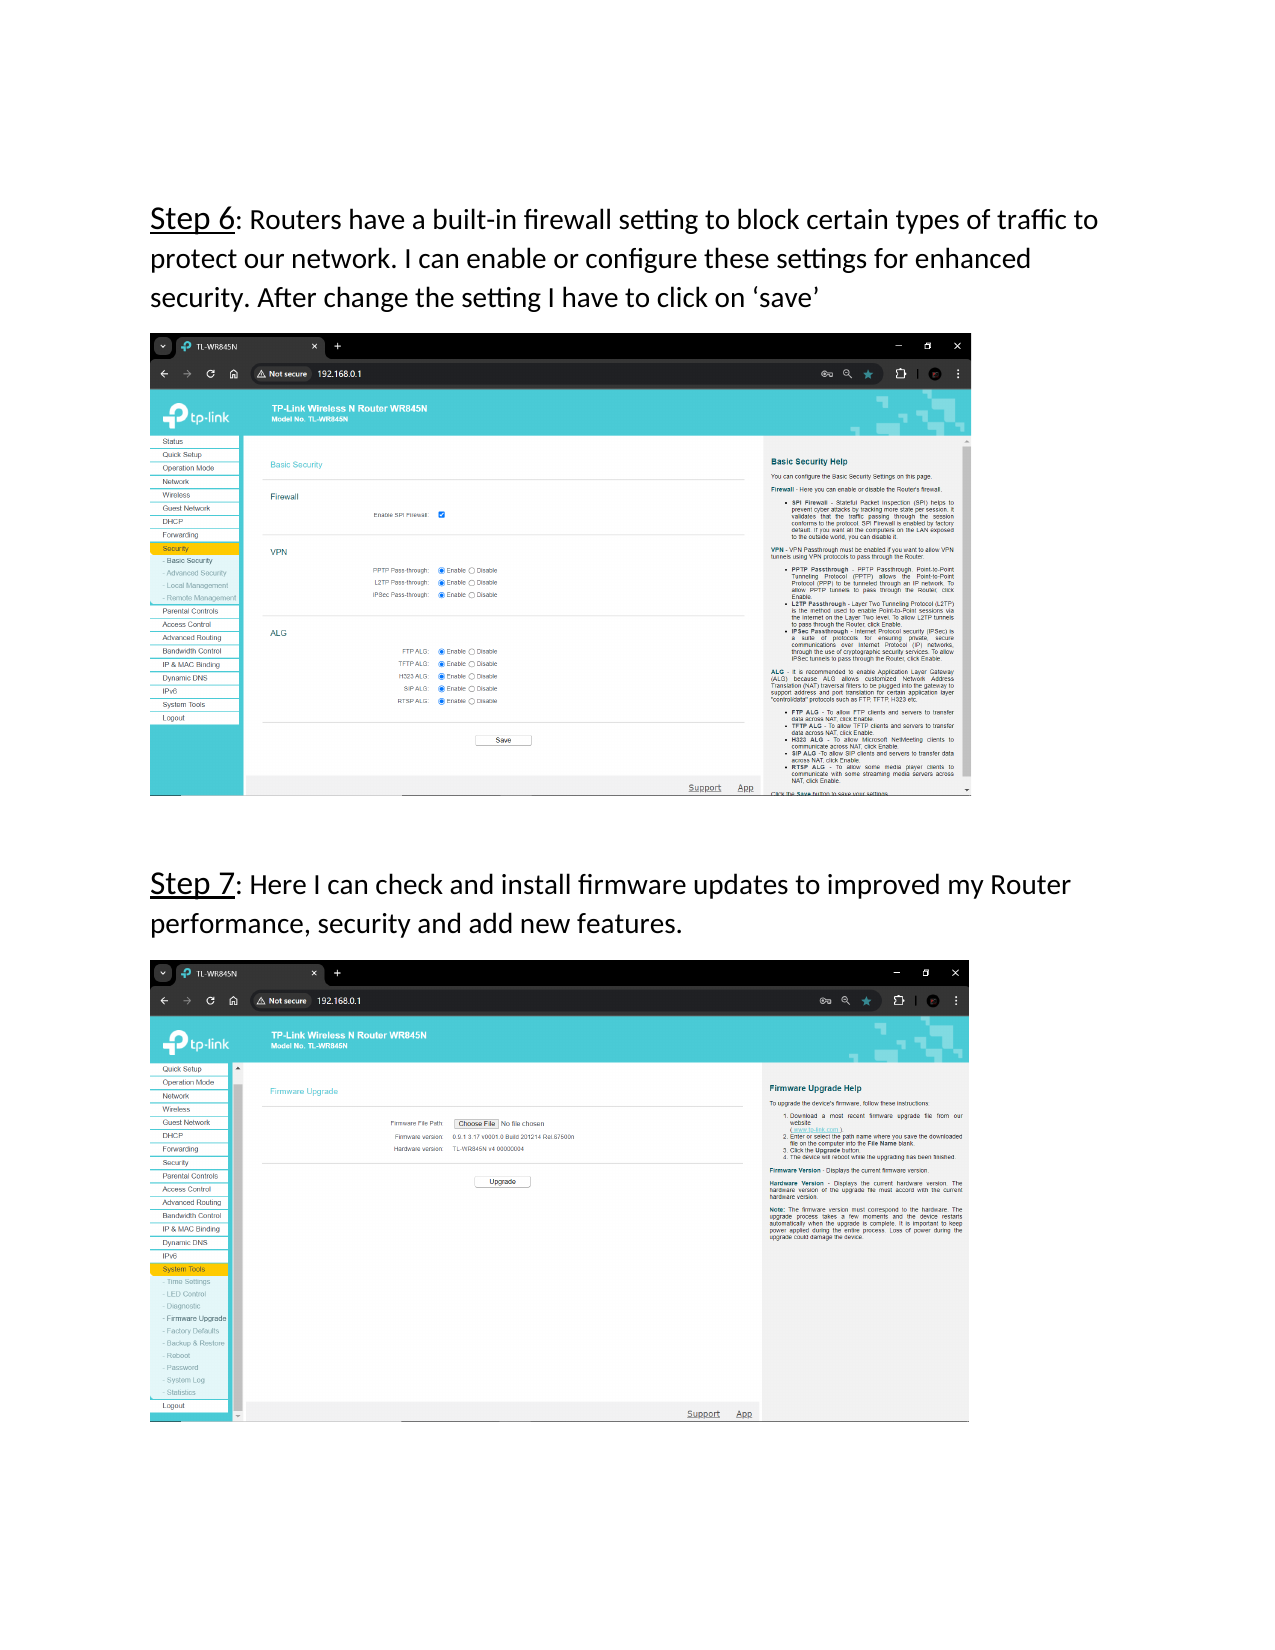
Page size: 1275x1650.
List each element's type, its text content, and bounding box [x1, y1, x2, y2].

picture [150, 333, 972, 796]
text Step 6: Routers have a built-in firewall setting to block certain types of traffic to protect our network. I can enable or configure these settings for enhanced security. After change the setting I have to click on ‘save’ [150, 197, 1125, 314]
picture [150, 960, 969, 1422]
text Step 7: Here I can check and install firmware updates to improved my Router performance, security and add new features. [150, 862, 1125, 941]
